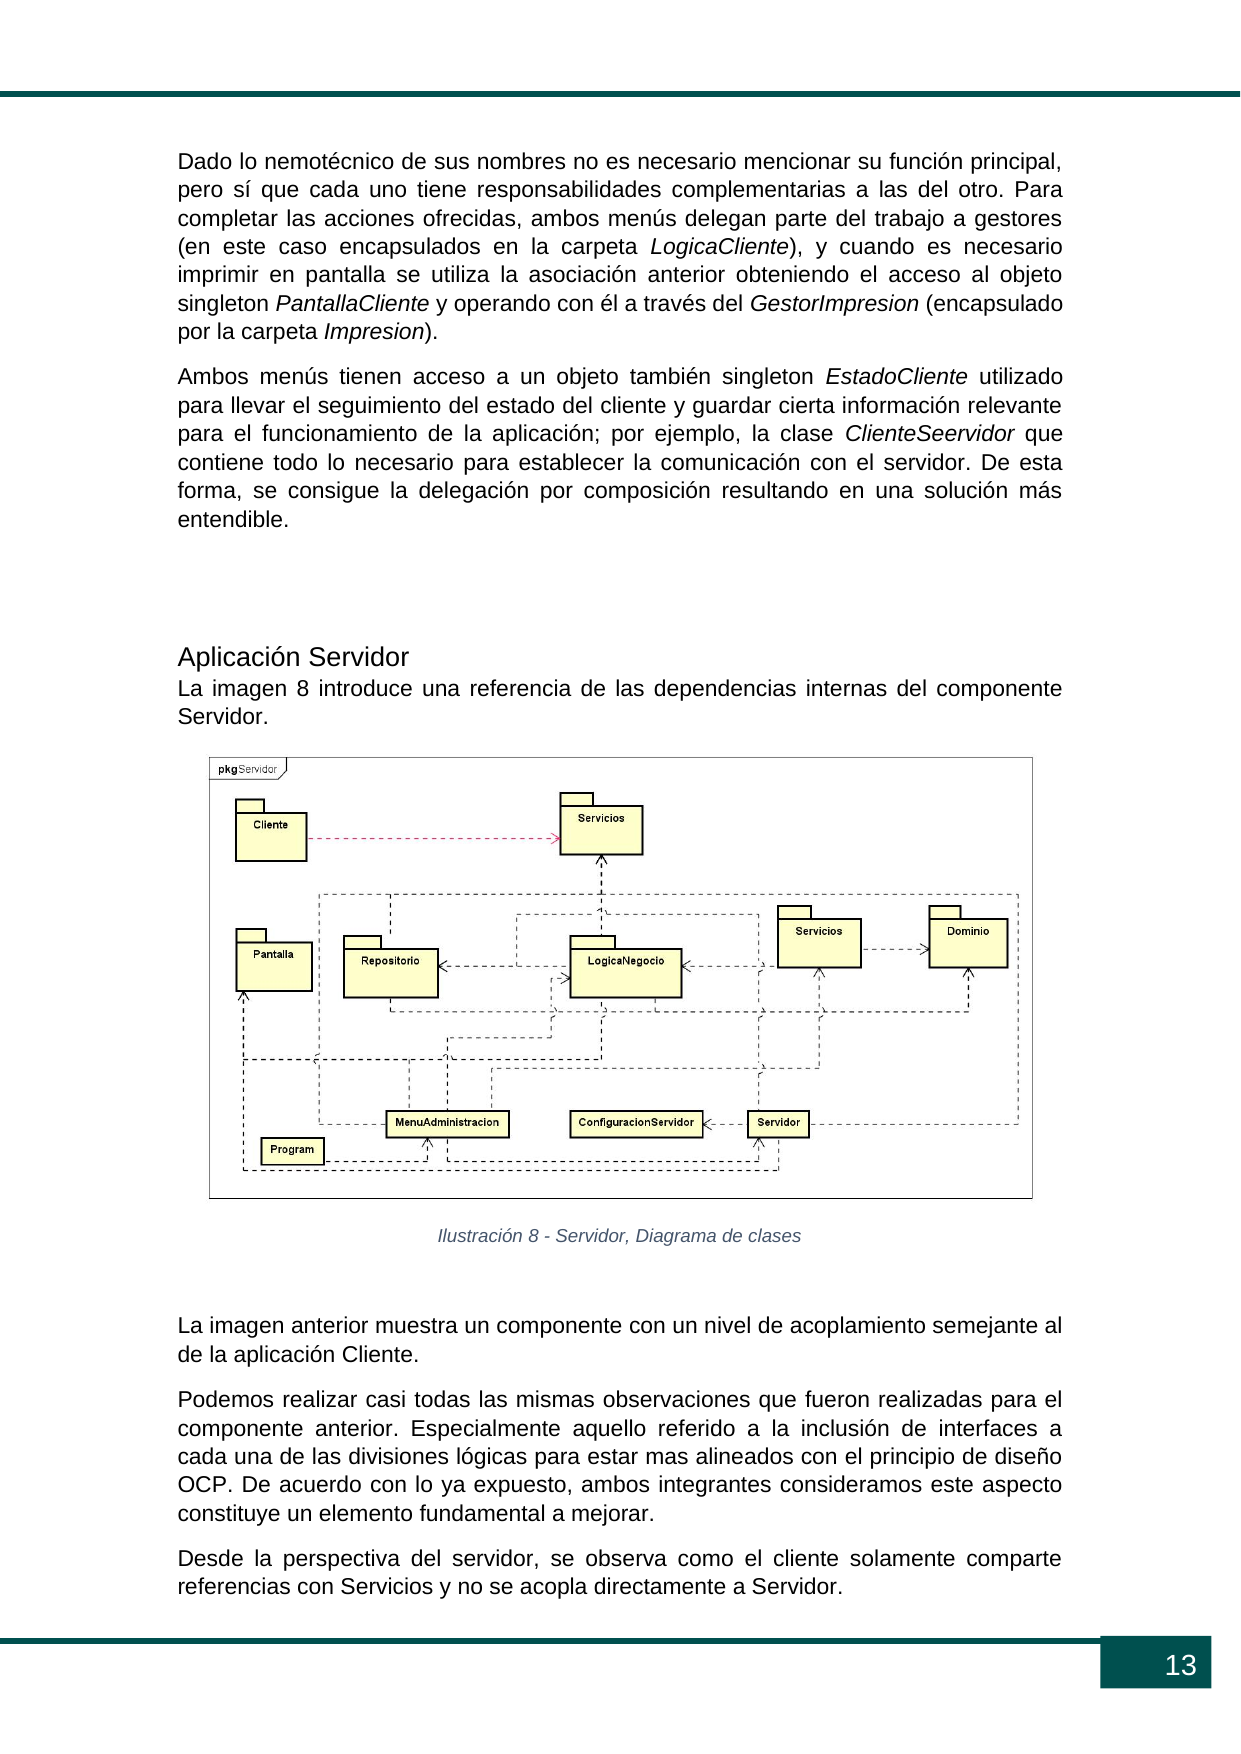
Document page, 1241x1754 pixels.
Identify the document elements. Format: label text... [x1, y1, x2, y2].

subtitle Aplicación Servidor [177, 641, 1063, 672]
text Ilustración 8 - Servidor, Diagrama de clases [177, 1225, 1063, 1247]
picture [201, 748, 1040, 1207]
text Ambos menús tienen acceso a un objeto también singleton EstadoCliente utilizado para llevar el seguimiento del estado del cliente y guardar cierta información relevante para el funcionamiento de la aplicación; por ejemplo, la clase ClienteSeervidor que contiene todo lo necesario para establecer la comunicación con el servidor. De esta forma, se consigue la delegación por composición resultando en una solución más entendible. [177, 363, 1063, 532]
text Desde la perspectiva del servidor, se observa como el cliente solamente comparte referencias con Servicios y no se acopla directamente a Servidor. [177, 1545, 1063, 1600]
text Podemos realizar casi todas las mismas observaciones que fueron realizadas para el componente anterior. Especialmente aquello referido a la inclusión de interfaces a cada una de las divisiones lógicas para estar mas alineados con el principio de diseño OCP. De acuerdo con lo ya expuesto, ambos integrantes consideramos este aspecto constituye un elemento fundamental a mejorar. [177, 1386, 1063, 1526]
text La imagen 8 introduce una referencia de las dependencias internas del componente Servidor. [177, 674, 1063, 729]
text La imagen anterior muestra un componente con un nivel de acoplamiento semejante al de la aplicación Cliente. [177, 1312, 1063, 1367]
text Dado lo nemotécnico de sus nombres no es necesario mencionar su función principal, pero sí que cada uno tiene responsabilidades complementarias a las del otro. Para completar las acciones ofrecidas, ambos menús delegan parte del trabajo a gestores (en este caso encapsulados en la carpeta LogicaCliente), y cuando es necesario imprimir en pantalla se utiliza la asociación anterior obteniendo el acceso al objeto singleton PantallaCliente y operando con él a través del GestorImpresion (encapsulado por la carpeta Impresion). [177, 148, 1063, 344]
